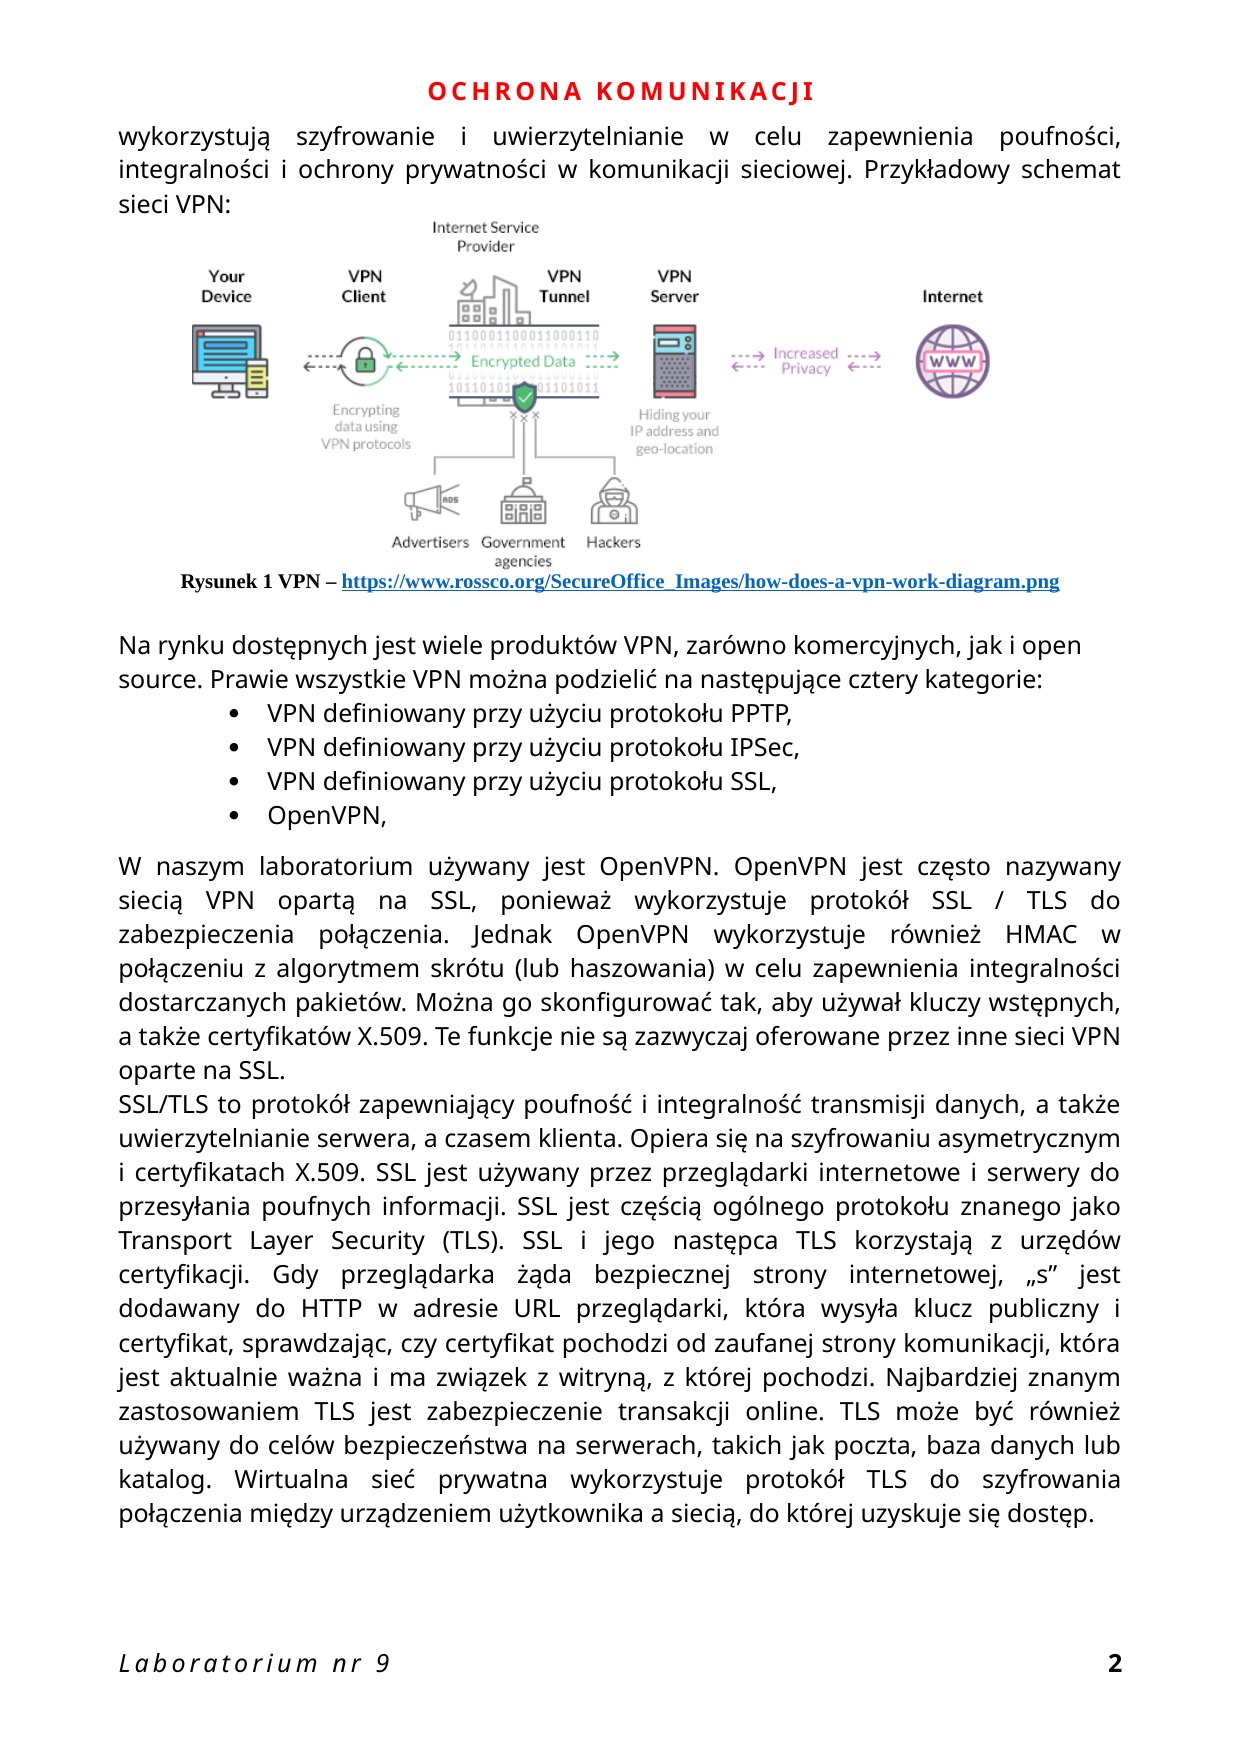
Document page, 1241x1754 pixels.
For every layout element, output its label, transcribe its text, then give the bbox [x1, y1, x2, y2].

list VPN definiowany przy użyciu protokołu PPTP, [229, 695, 1122, 729]
picture [192, 220, 991, 570]
text W naszym laboratorium używany jest OpenVPN. OpenVPN jest często nazywany siecią VPN opartą na SSL, ponieważ wykorzystuje protokół SSL / TLS do zabezpieczenia połączenia. Jednak OpenVPN wykorzystuje również HMAC w połączeniu z algorytmem skrótu (lub haszowania) w celu zapewnienia integralności dostarczanych pakietów. Można go skonfigurować tak, aby używał kluczy wstępnych, a także certyfikatów X.509. Te funkcje nie są zazwyczaj oferowane przez inne sieci VPN oparte na SSL. [118, 848, 1122, 1087]
text Na rynku dostępnych jest wiele produktów VPN, zarówno komercyjnych, jak i open source. Prawie wszystkie VPN można podzielić na następujące cztery kategorie: [118, 627, 1122, 695]
text SSL/TLS to protokół zapewniający poufność i integralność transmisji danych, a także uwierzytelnianie serwera, a czasem klienta. Opiera się na szyfrowaniu asymetrycznym i certyfikatach X.509. SSL jest używany przez przeglądarki internetowe i serwery do przesyłania poufnych informacji. SSL jest częścią ogólnego protokołu znanego jako Transport Layer Security (TLS). SSL i jego następca TLS korzystają z urzędów certyfikacji. Gdy przeglądarka żąda bezpiecznej strony internetowej, „s” jest dodawany do HTTP w adresie URL przeglądarki, która wysyła klucz publiczny i certyfikat, sprawdzając, czy certyfikat pochodzi od zaufanej strony komunikacji, która jest aktualnie ważna i ma związek z witryną, z której pochodzi. Najbardziej znanym zastosowaniem TLS jest zabezpieczenie transakcji online. TLS może być również używany do celów bezpieczeństwa na serwerach, takich jak poczta, baza danych lub katalog. Wirtualna sieć prywatna wykorzystuje protokół TLS do szyfrowania połączenia między urządzeniem użytkownika a siecią, do której uzyskuje się dostęp. [118, 1087, 1122, 1529]
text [118, 118, 1122, 220]
list OpenVPN, [229, 798, 1122, 832]
list VPN definiowany przy użyciu protokołu IPSec, [229, 729, 1122, 763]
list VPN definiowany przy użyciu protokołu SSL, [229, 763, 1122, 798]
